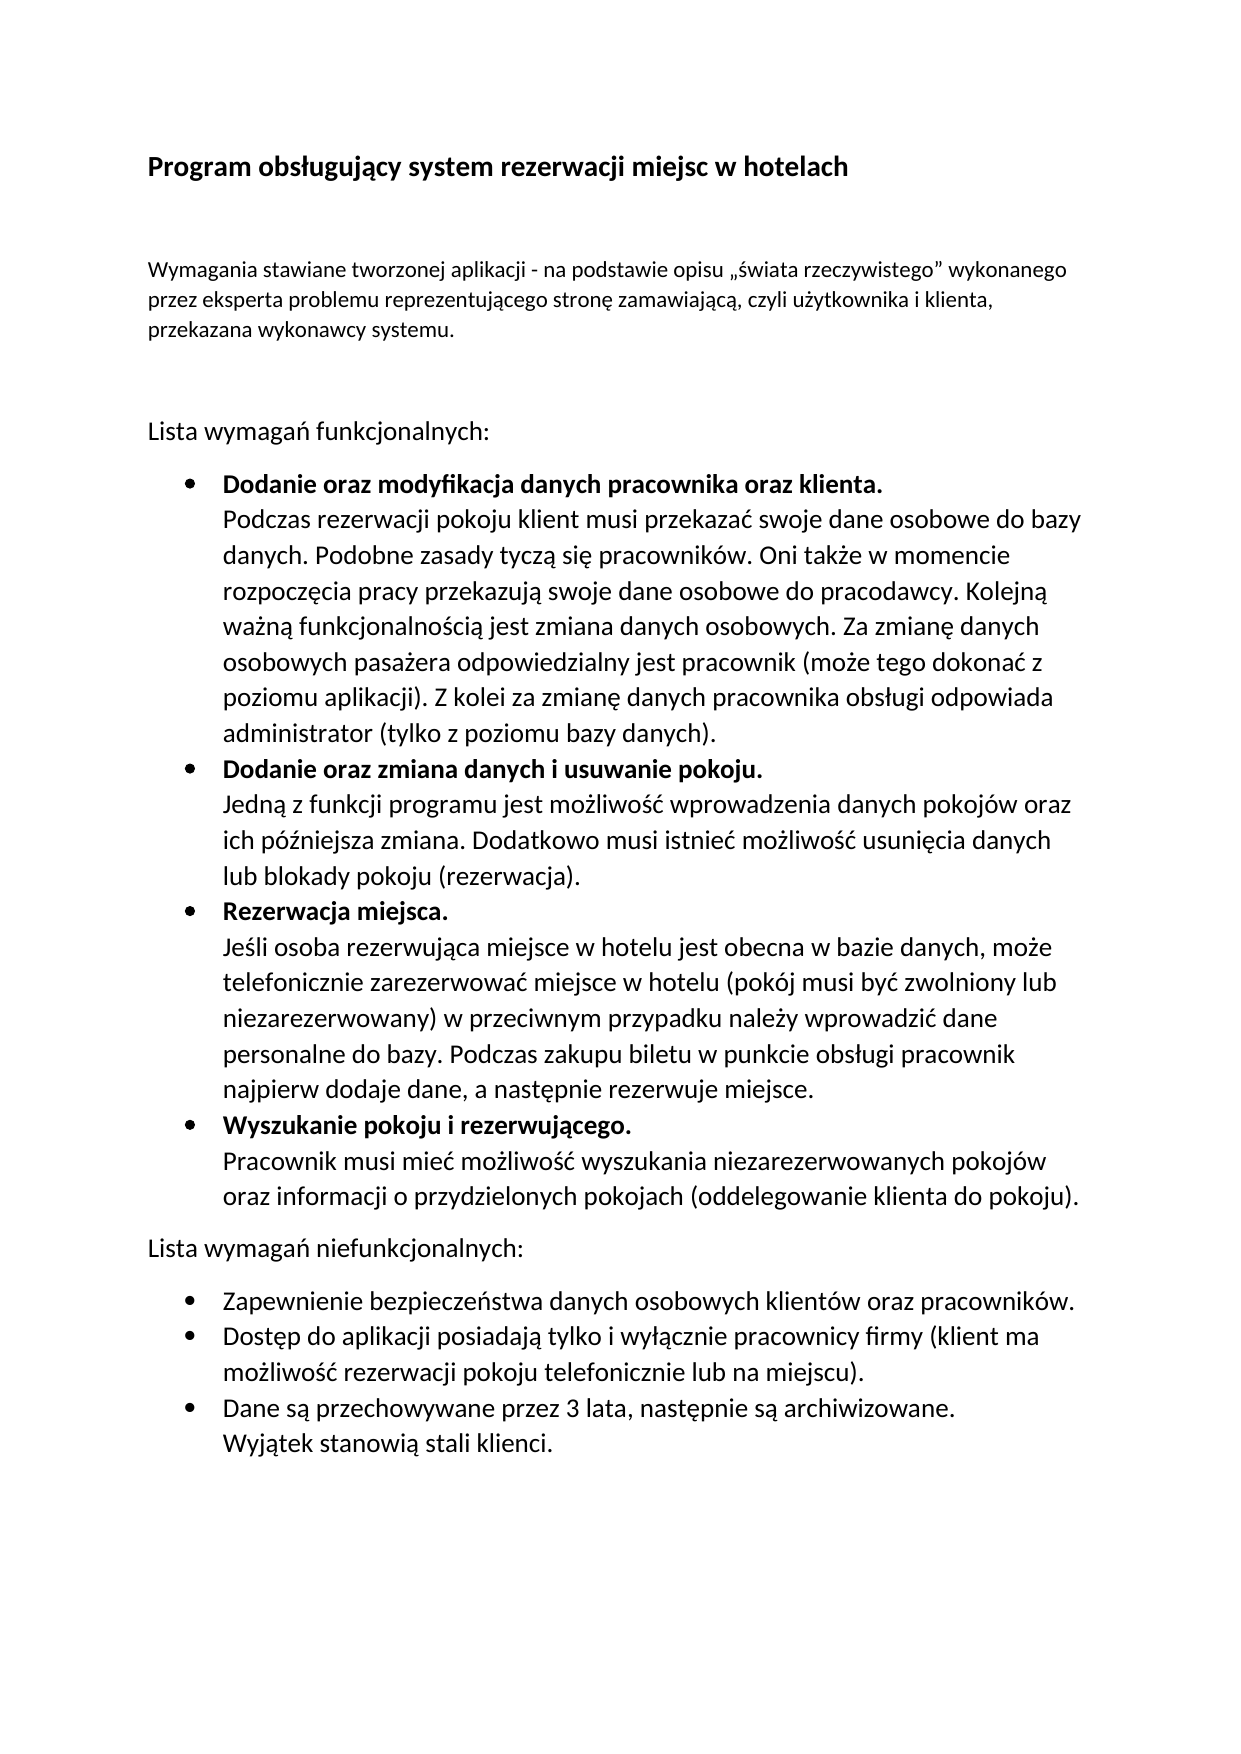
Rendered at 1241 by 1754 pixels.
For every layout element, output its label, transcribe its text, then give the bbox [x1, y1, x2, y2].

list Zapewnienie bezpieczeństwa danych osobowych klientów oraz pracowników. [185, 1284, 1093, 1317]
list Dostęp do aplikacji posiadają tylko i wyłącznie pracownicy firmy (klient ma możliwość rezerwacji pokoju telefonicznie lub na miejscu). [185, 1319, 1093, 1388]
text Wymagania stawiane tworzonej aplikacji - na podstawie opisu „świata rzeczywistego” wykonanego przez eksperta problemu reprezentującego stronę zamawiającą, czyli użytkownika i klienta, przekazana wykonawcy systemu. [148, 255, 1093, 343]
list Pracownik musi mieć możliwość wyszukania niezarezerwowanych pokojów oraz informacji o przydzielonych pokojach (oddelegowanie klienta do pokoju). [223, 1144, 1093, 1212]
list Dodanie oraz modyfikacja danych pracownika oraz klienta. [185, 467, 1093, 500]
list Jedną z funkcji programu jest możliwość wprowadzenia danych pokojów oraz ich późniejsza zmiana. Dodatkowo musi istnieć możliwość usunięcia danych lub blokady pokoju (rezerwacja). [223, 787, 1093, 892]
list Rezerwacja miejsca. [185, 894, 1093, 927]
list Jeśli osoba rezerwująca miejsce w hotelu jest obecna w bazie danych, może telefonicznie zarezerwować miejsce w hotelu (pokój musi być zwolniony lub niezarezerwowany) w przeciwnym przypadku należy wprowadzić dane personalne do bazy. Podczas zakupu biletu w punkcie obsługi pracownik najpierw dodaje dane, a następnie rezerwuje miejsce. [223, 930, 1093, 1106]
text Program obsługujący system rezerwacji miejsc w hotelach [148, 148, 1093, 183]
list Dodanie oraz zmiana danych i usuwanie pokoju. [185, 752, 1093, 785]
list Wyszukanie pokoju i rezerwującego. [185, 1108, 1093, 1141]
text Lista wymagań funkcjonalnych: [148, 414, 1093, 448]
list Podczas rezerwacji pokoju klient musi przekazać swoje dane osobowe do bazy danych. Podobne zasady tyczą się pracowników. Oni także w momencie rozpoczęcia pracy przekazują swoje dane osobowe do pracodawcy. Kolejną ważną funkcjonalnością jest zmiana danych osobowych. Za zmianę danych osobowych pasażera odpowiedzialny jest pracownik (może tego dokonać z poziomu aplikacji). Z kolei za zmianę danych pracownika obsługi odpowiada administrator (tylko z poziomu bazy danych). [223, 502, 1093, 749]
list Dane są przechowywane przez 3 lata, następnie są archiwizowane. Wyjątek stanowią stali klienci. [185, 1391, 1093, 1459]
text Lista wymagań niefunkcjonalnych: [148, 1232, 1093, 1265]
